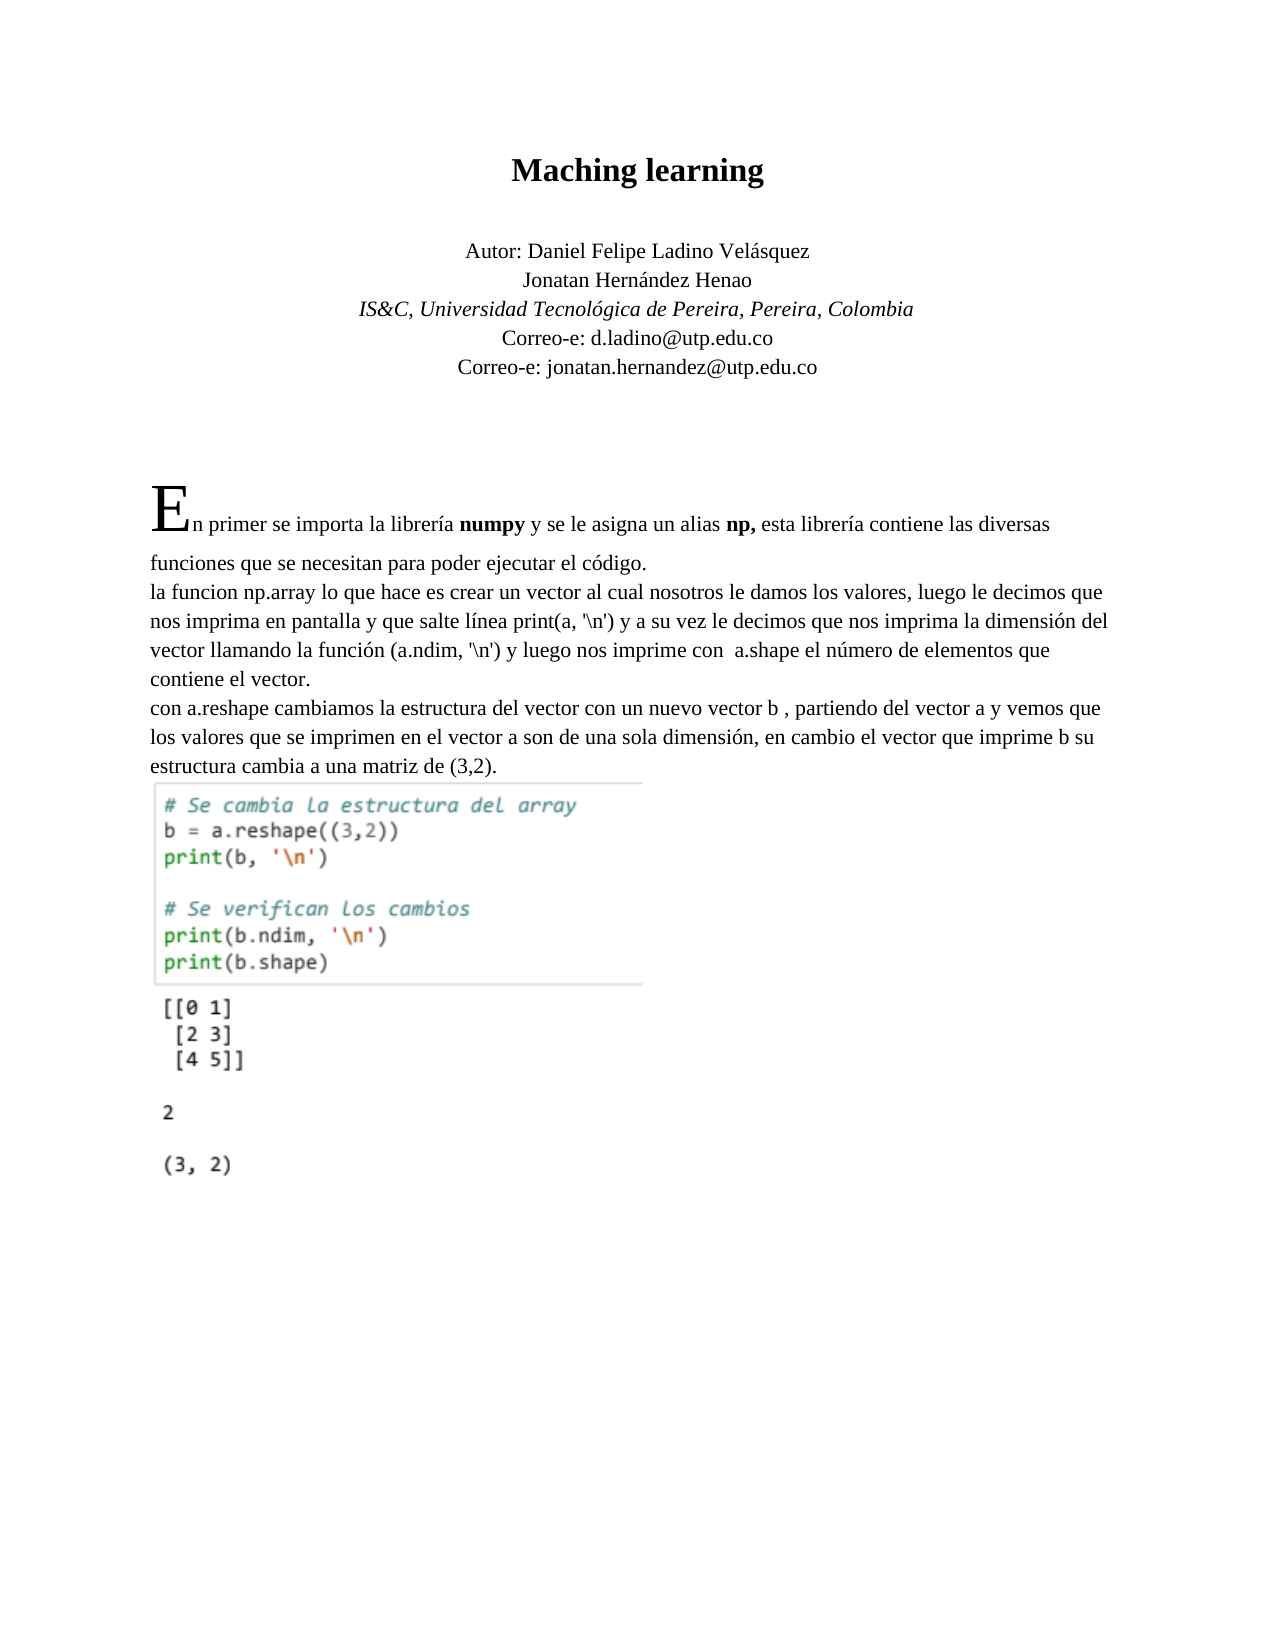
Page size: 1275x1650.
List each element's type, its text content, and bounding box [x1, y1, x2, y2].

text IS&C, Universidad Tecnológica de Pereira, Pereira, Colombia [150, 296, 1125, 321]
text Maching learning [150, 150, 1125, 188]
text Correo-e: d.ladino@utp.edu.co [150, 325, 1125, 350]
text con a.reshape cambiamos la estructura del vector con un nuevo vector b , partiendo del vector a y vemos que los valores que se imprimen en el vector a son de una sola dimensión, en cambio el vector que imprime b su estructura cambia a una matriz de (3,2). [150, 695, 1125, 778]
text En primer se importa la librería numpy y se le asigna un alias np, esta librería contiene las diversas funciones que se necesitan para poder ejecutar el código. [150, 467, 1125, 575]
text Correo-e: jonatan.hernandez@utp.edu.co [150, 354, 1125, 379]
text Jonatan Hernández Henao [150, 267, 1125, 292]
text Autor: Daniel Felipe Ladino Velásquez [150, 238, 1125, 263]
picture [150, 781, 643, 1187]
text la funcion np.array lo que hace es crear un vector al cual nosotros le damos los valores, luego le decimos que nos imprima en pantalla y que salte línea print(a, '\n') y a su vez le decimos que nos imprima la dimensión del vector llamando la función (a.ndim, '\n') y luego nos imprime con a.shape el número de elementos que contiene el vector. [150, 579, 1125, 691]
